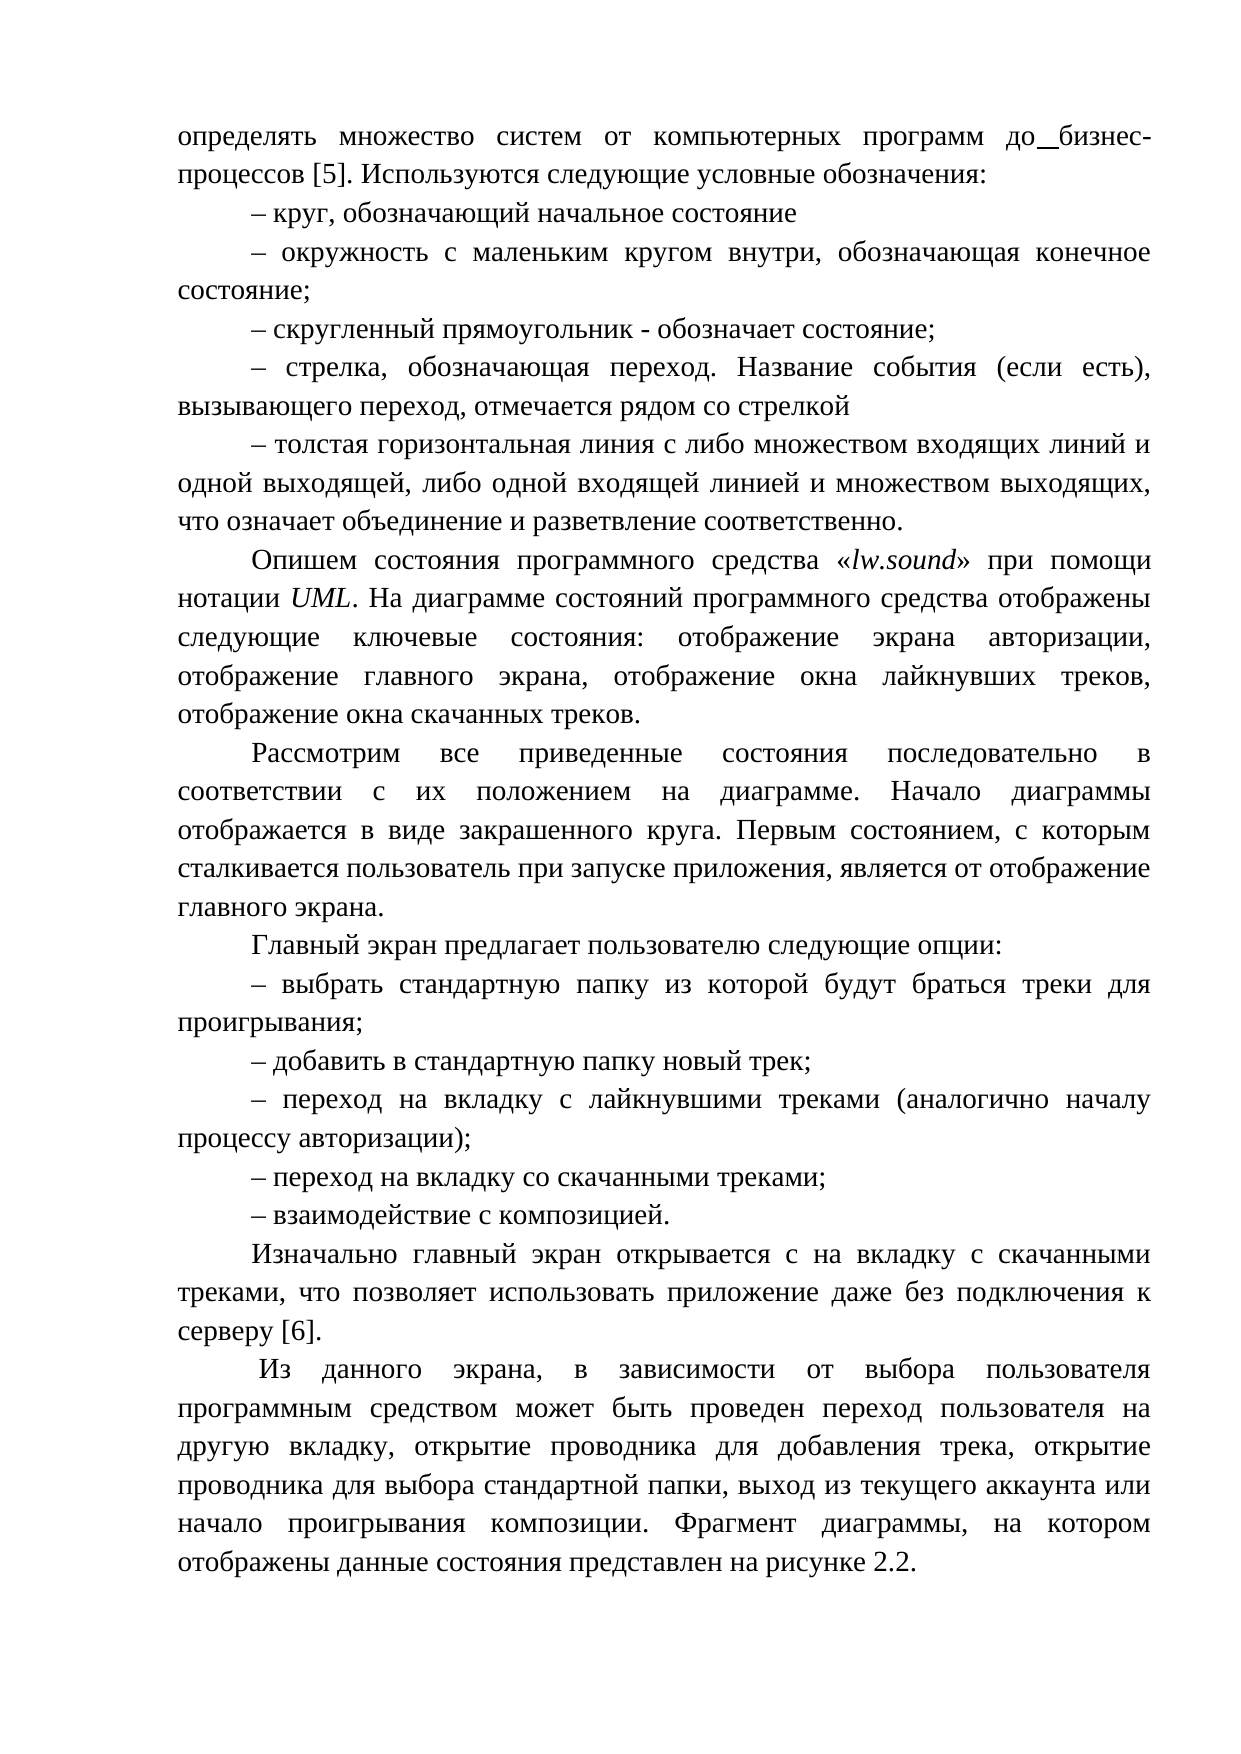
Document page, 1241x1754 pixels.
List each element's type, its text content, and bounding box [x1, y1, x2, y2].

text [177, 118, 1152, 190]
text Из данного экрана, в зависимости от выбора пользователя программным средством может быть проведен переход пользователя на другую вкладку, открытие проводника для добавления трека, открытие проводника для выбора стандартной папки, выход из текущего аккаунта или начало проигрывания композиции. Фрагмент диаграммы, на котором отображены данные состояния представлен на рисунке 2.2. [177, 1351, 1152, 1578]
text – толстая горизонтальная линия с либо множеством входящих линий и одной выходящей, либо одной входящей линией и множеством выходящих, что означает объединение и разветвление соответственно. [177, 426, 1152, 537]
text – добавить в стандартную папку новый трек; [177, 1043, 1152, 1077]
text Изначально главный экран открывается с на вкладку с скачанными треками, что позволяет использовать приложение даже без подключения к серверу [6]. [177, 1236, 1152, 1346]
text Главный экран предлагает пользователю следующие опции: [177, 927, 1152, 961]
text – взаимодействие с композицией. [177, 1197, 1152, 1231]
text – стрелка, обозначающая переход. Название события (если есть), вызывающего переход, отмечается рядом со стрелкой [177, 349, 1152, 421]
text – окружность с маленьким кругом внутри, обозначающая конечное состояние; [177, 234, 1152, 306]
text Опишем состояния программного средства «lw.sound» при помощи нотации UML. На диаграмме состояний программного средства отображены следующие ключевые состояния: отображение экрана авторизации, отображение главного экрана, отображение окна лайкнувших треков, отображение окна скачанных треков. [177, 542, 1152, 730]
text – круг, обозначающий начальное состояние [177, 195, 1152, 229]
text – переход на вкладку со скачанными треками; [177, 1159, 1152, 1192]
text Рассмотрим все приведенные состояния последовательно в соответствии с их положением на диаграмме. Начало диаграммы отображается в виде закрашенного круга. Первым состоянием, с которым сталкивается пользователь при запуске приложения, является от отображение главного экрана. [177, 735, 1152, 922]
text – переход на вкладку с лайкнувшими треками (аналогично началу процессу авторизации); [177, 1082, 1152, 1154]
text – скругленный прямоугольник - обозначает состояние; [177, 311, 1152, 344]
text – выбрать стандартную папку из которой будут браться треки для проигрывания; [177, 966, 1152, 1038]
